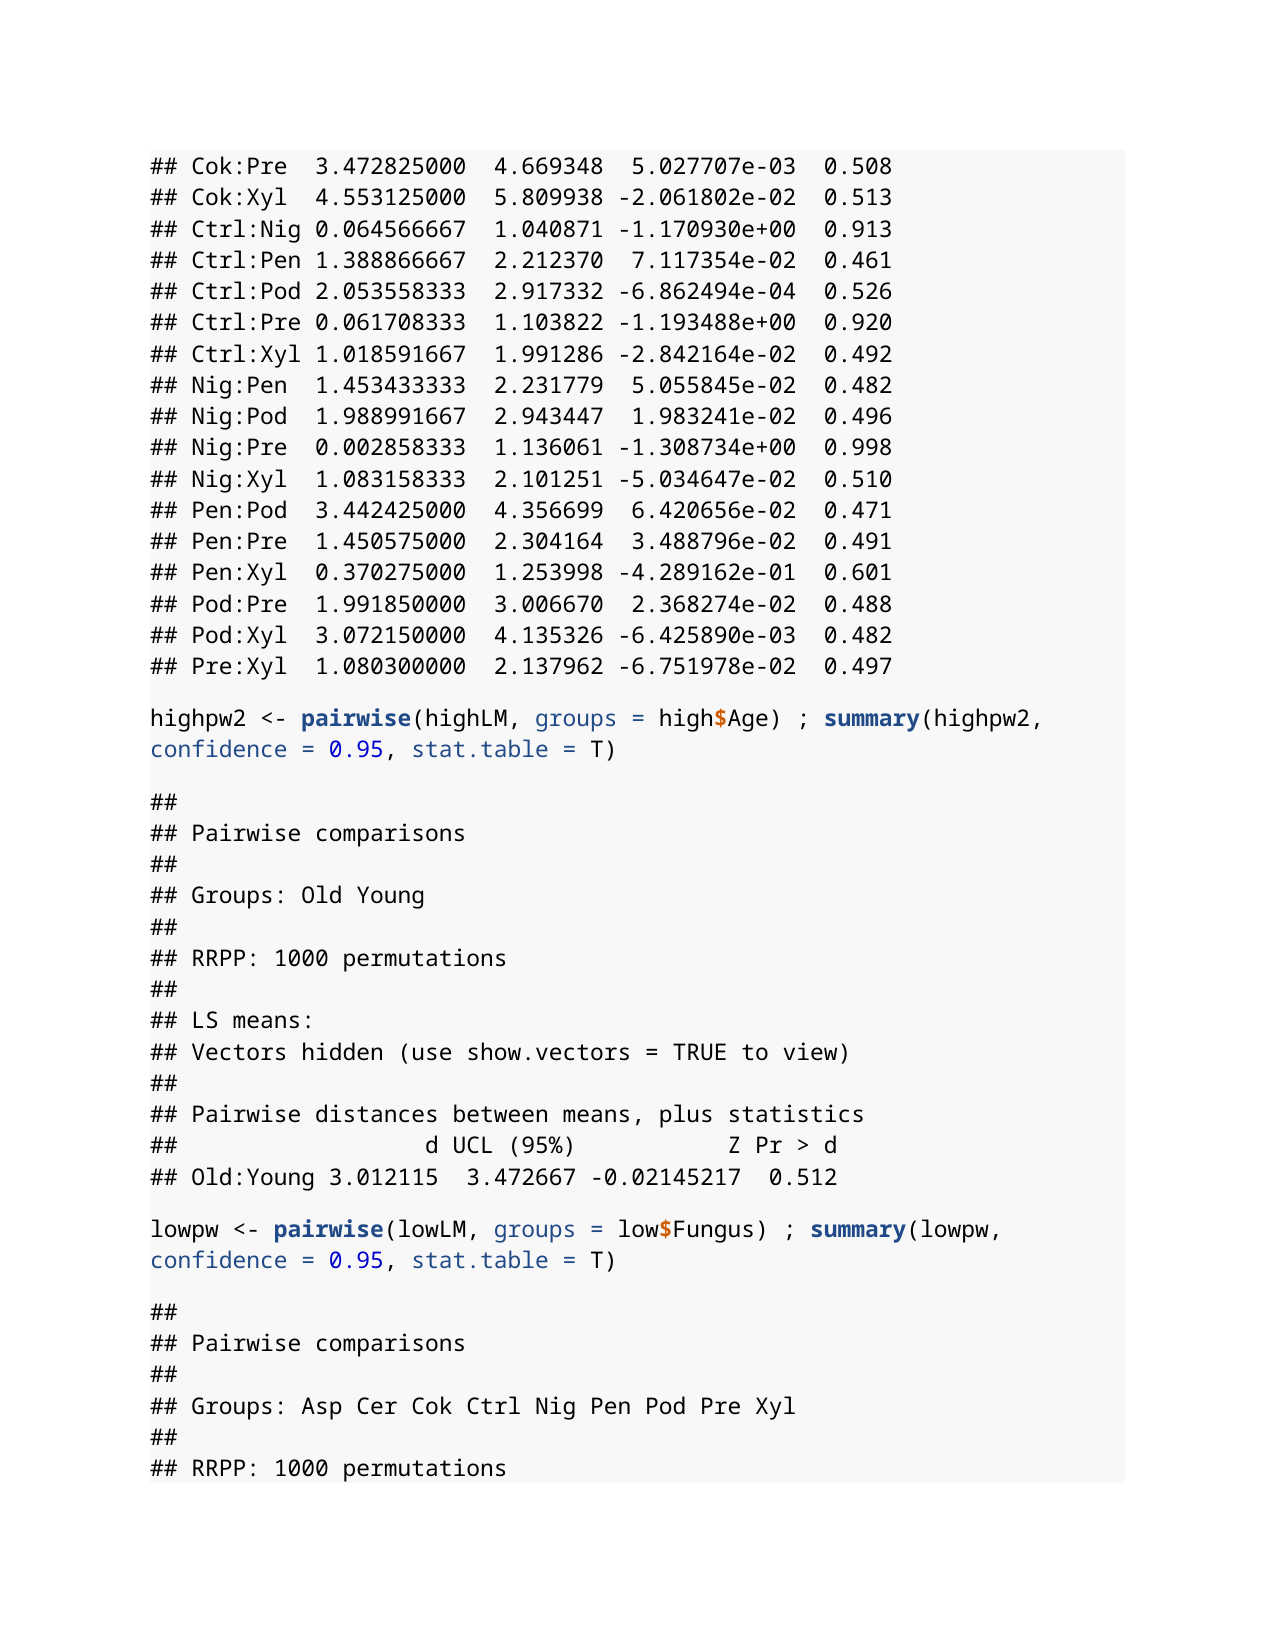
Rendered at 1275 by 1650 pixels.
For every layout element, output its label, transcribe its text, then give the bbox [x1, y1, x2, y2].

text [150, 1296, 1125, 1483]
text highpw2 <- pairwise(highLM, groups = high$Age) ; summary(highpw2, confidence = 0.95, stat.table = T) [617, 702, 1125, 764]
text lowpw <- pairwise(lowLM, groups = low$Fungus) ; summary(lowpw, confidence = 0.95, stat.table = T) [150, 1212, 1125, 1275]
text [150, 150, 1125, 681]
text ## ## Pairwise comparisons ## ## Groups: Old Young ## ## RRPP: 1000 permutations ## ## LS means: ## Vectors hidden (use show.vectors = TRUE to view) ## ## Pairwise distances between means, plus statistics ## d UCL (95%) Z Pr > d ## Old:Young 3.012115 3.472667 -0.02145217 0.512 [150, 785, 1125, 1192]
